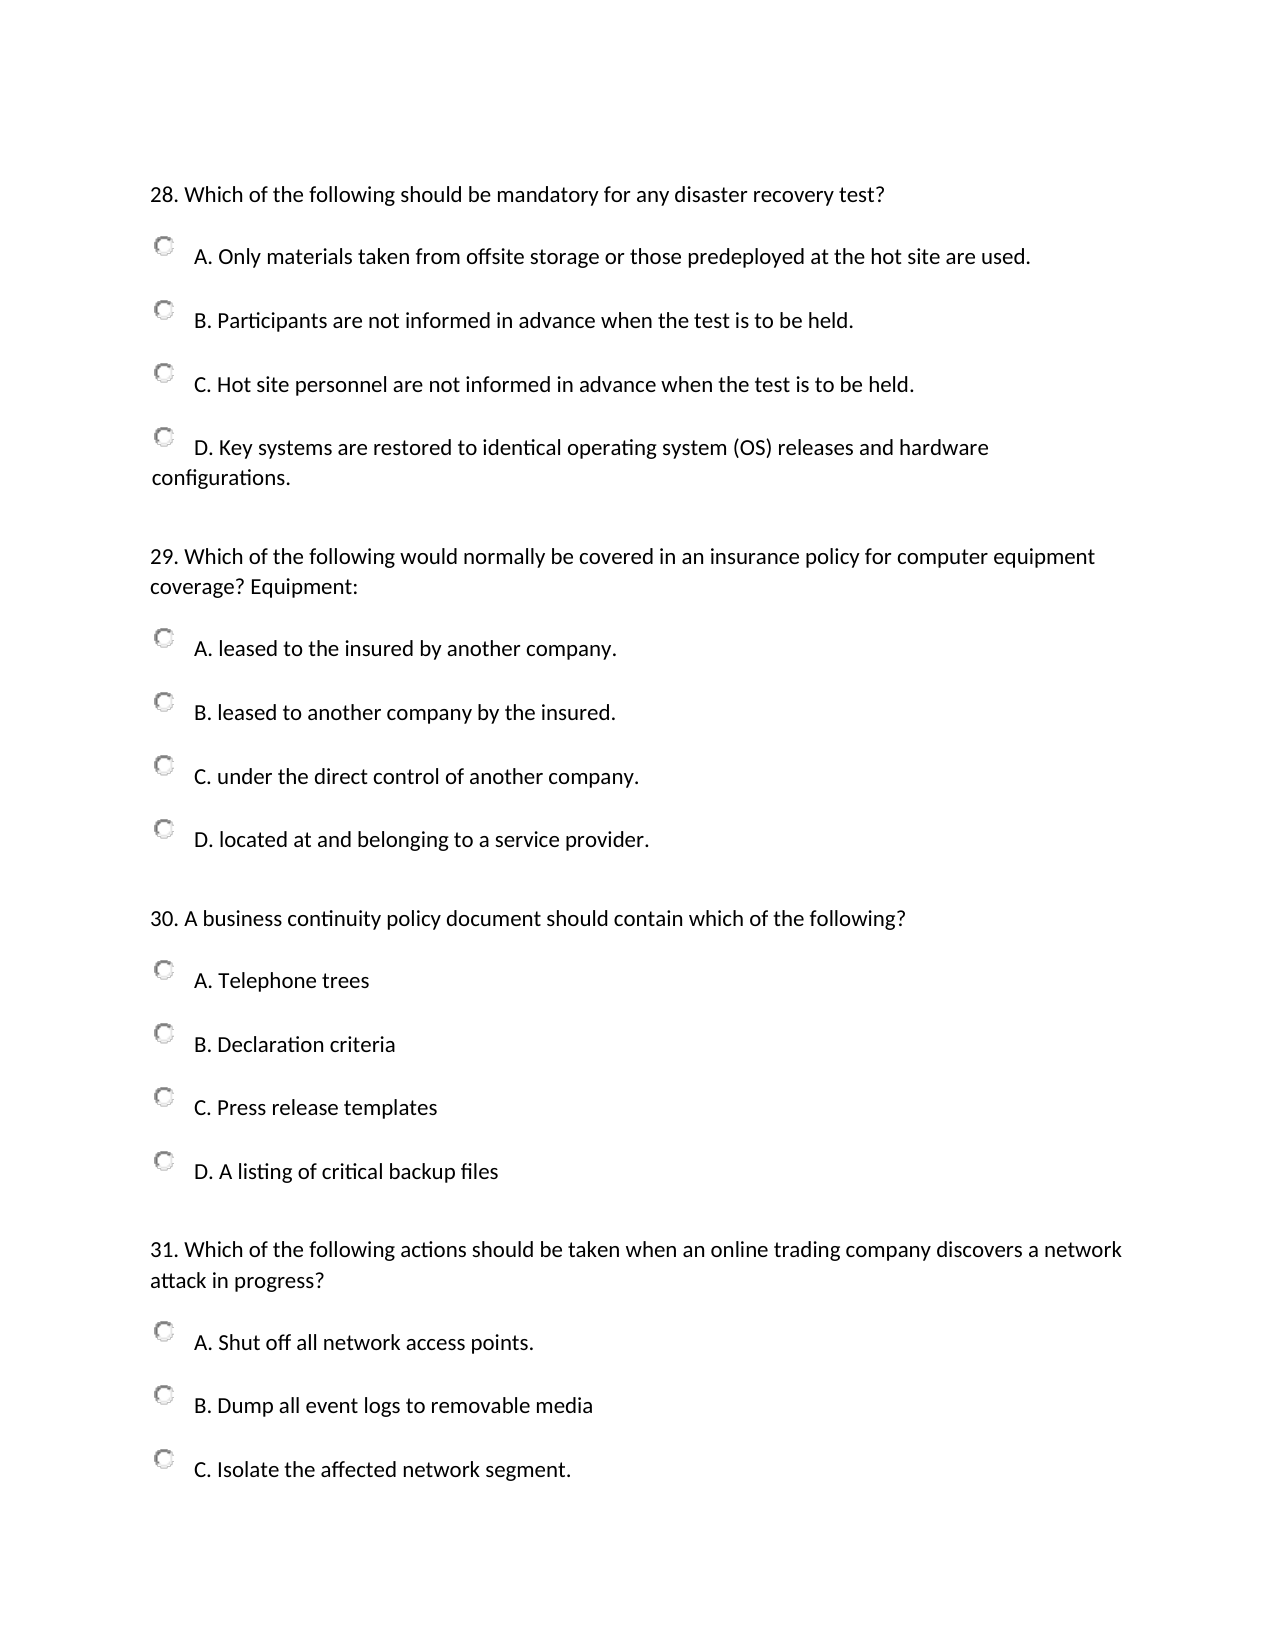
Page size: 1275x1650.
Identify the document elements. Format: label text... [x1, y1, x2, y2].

text 28. Which of the following should be mandatory for any disaster recovery test? [150, 150, 1125, 208]
table_cell B. Dump all event logs to removable media [150, 1376, 602, 1440]
table_cell C. Hot site personnel are not informed in advance when the test is to be held. [150, 354, 1125, 418]
table_cell D. A listing of critical backup files [150, 1142, 507, 1205]
table_cell D. Key systems are restored to identical operating system (OS) releases and hardware configurations. [150, 418, 1125, 512]
table_header A. Shut off all network access points. [150, 1313, 602, 1376]
text 31. Which of the following actions should be taken when an online trading company discovers a network attack in progress? [150, 1205, 1125, 1294]
table_cell B. leased to another company by the insured. [150, 683, 658, 746]
table_cell C. under the direct control of another company. [150, 746, 658, 810]
table_cell B. Declaration criteria [150, 1015, 507, 1078]
table_header A. leased to the insured by another company. [150, 619, 658, 683]
table_header A. Telephone trees [150, 951, 507, 1014]
text 29. Which of the following would normally be covered in an insurance policy for computer equipment coverage? Equipment: [150, 512, 1125, 600]
table_cell B. Participants are not informed in advance when the test is to be held. [150, 291, 1125, 354]
text 30. A business continuity policy document should contain which of the following? [150, 874, 1125, 932]
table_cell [150, 1440, 602, 1485]
table_header A. Only materials taken from offsite storage or those predeployed at the hot site are used. [150, 227, 1125, 291]
table_cell C. Press release templates [150, 1078, 507, 1142]
table_cell D. located at and belonging to a service provider. [150, 810, 658, 874]
